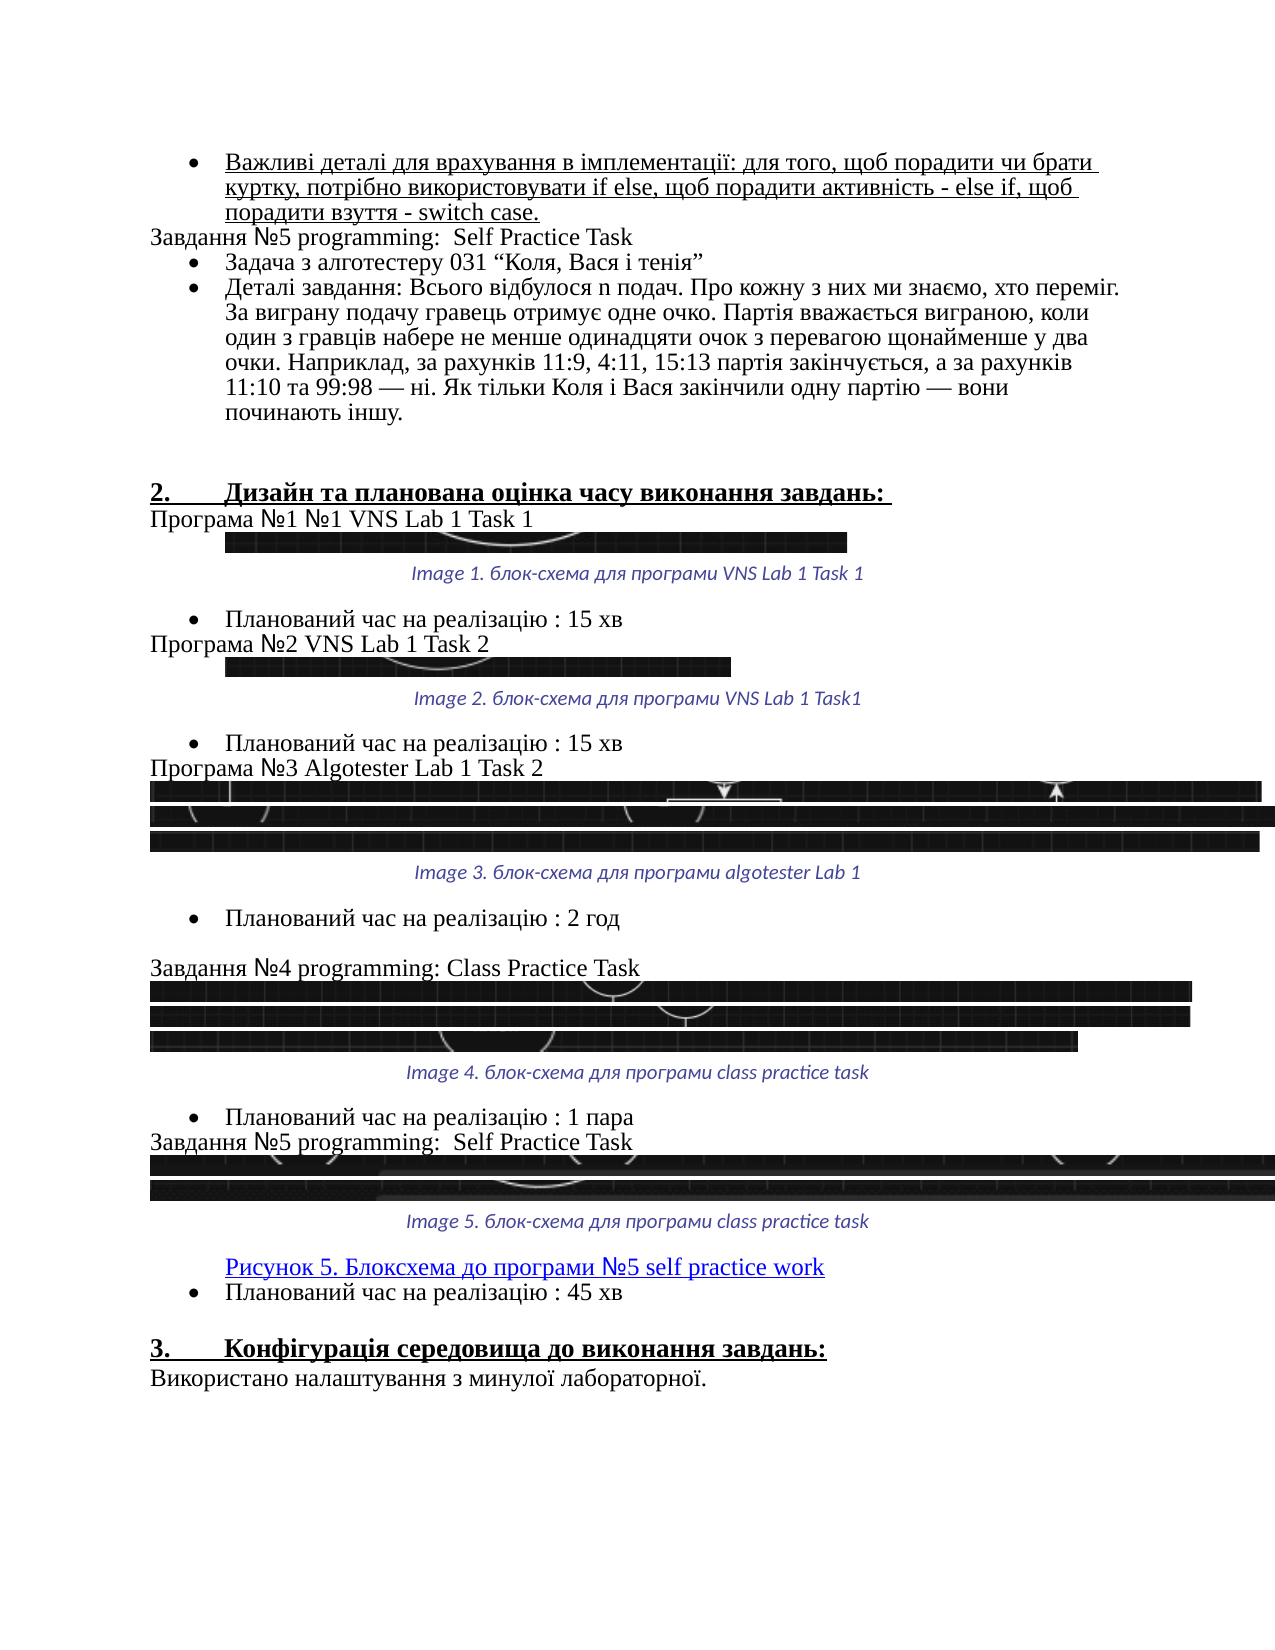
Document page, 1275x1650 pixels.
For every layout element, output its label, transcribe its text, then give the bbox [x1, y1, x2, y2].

text Рисунок 5. Блоксхема до програми №5 self practice work [225, 1255, 1125, 1280]
text Image 1. блок-схема для програми VNS Lab 1 Task 1 [150, 557, 1125, 586]
list Задача з алготестеру 031 “Коля, Вася і тенія” [187, 250, 1125, 275]
text Image 2. блок-схема для програми VNS Lab 1 Task1 [150, 682, 1125, 711]
list Планований час на реалізацію : 45 хв [187, 1280, 1125, 1305]
list Деталі завдання: Всього відбулося n подач. Про кожну з них ми знаємо, хто переміг. За виграну подачу гравець отримує одне очко. Партія вважається виграною, коли один з гравців набере не менше одинадцяти очок з перевагою щонайменше у два очки. Наприклад, за рахунків 11:9, 4:11, 15:13 партія закінчується, а за рахунків 11:10 та 99:98 — ні. Як тільки Коля і Вася закінчили одну партію — вони починають іншу. [187, 275, 1125, 425]
list Планований час на реалізацію : 2 год [187, 906, 1125, 931]
list Важливі деталі для врахування в імплементації: для того, щоб порадити чи брати куртку, потрібно використовувати if else, щоб порадити активність - else if, щоб порадити взуття - switch case. [187, 150, 1125, 225]
text Завдання №4 programming: Class Practice Task [150, 956, 1125, 981]
text Image 3. блок-схема для програми algotester Lab 1 [150, 857, 1125, 885]
text Використано налаштування з минулої лабораторної. [150, 1363, 1125, 1392]
text Програма №1 №1 VNS Lab 1 Task 1 [150, 507, 1125, 532]
text Image 4. блок-схема для програми class practice task [150, 1056, 1125, 1085]
text 3. Конфігурація середовища до виконання завдань: [150, 1334, 1125, 1363]
text Програма №2 VNS Lab 1 Task 2 [150, 632, 1125, 657]
list Планований час на реалізацію : 15 хв [187, 607, 1125, 632]
text Image 5. блок-схема для програми class practice task [150, 1206, 1125, 1234]
text Завдання №5 programming: Self Practice Task [150, 1131, 1125, 1155]
text Завдання №5 programming: Self Practice Task [150, 225, 1125, 250]
text 2. Дизайн та планована оцінка часу виконання завдань: [150, 479, 1125, 507]
text Програма №3 Algotester Lab 1 Task 2 [150, 757, 1125, 781]
list Планований час на реалізацію : 15 хв [187, 732, 1125, 757]
list Планований час на реалізацію : 1 пара [187, 1106, 1125, 1131]
